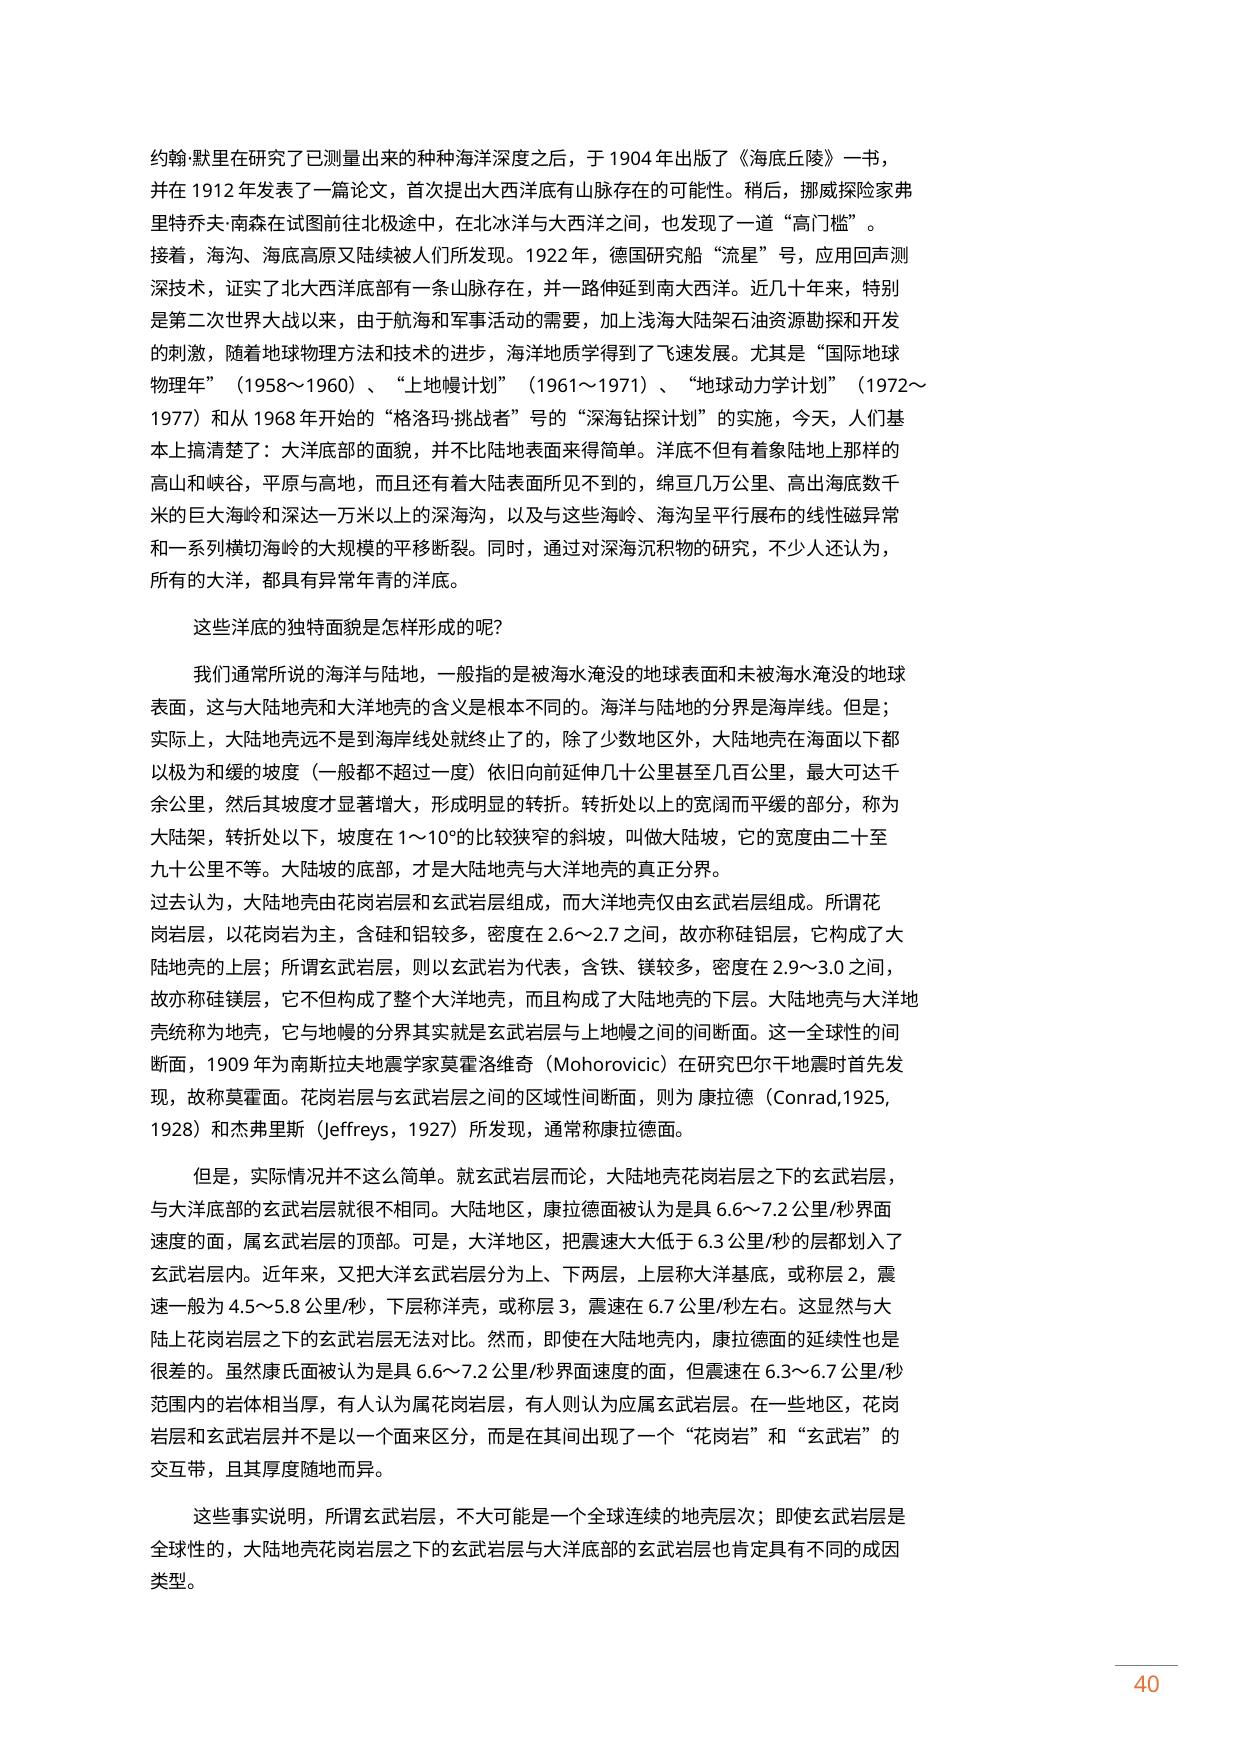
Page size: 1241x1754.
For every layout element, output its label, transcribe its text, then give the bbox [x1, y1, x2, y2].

text 但是，实际情况并不这么简单。就玄武岩层而论，大陆地壳花岗岩层之下的玄武岩层， 与大洋底部的玄武岩层就很不相同。大陆地区，康拉德面被认为是具6.6～7.2公里/秒界面 速度的面，属玄武岩层的顶部。可是，大洋地区，把震速大大低于6.3公里/秒的层都划入了 玄武岩层内。近年来，又把大洋玄武岩层分为上、下两层，上层称大洋基底，或称层2，震 速一般为4.5～5.8公里/秒，下层称洋壳，或称层3，震速在6.7公里/秒左右。这显然与大 陆上花岗岩层之下的玄武岩层无法对比。然而，即使在大陆地壳内，康拉德面的延续性也是 很差的。虽然康氏面被认为是具6.6～7.2公里/秒界面速度的面，但震速在6.3～6.7公里/秒 范围内的岩体相当厚，有人认为属花岗岩层，有人则认为应属玄武岩层。在一些地区，花岗 岩层和玄武岩层并不是以一个面来区分，而是在其间出现了一个“花岗岩”和“玄武岩”的 交互带，且其厚度随地而异。 [150, 1159, 1053, 1484]
text 我们通常所说的海洋与陆地，一般指的是被海水淹没的地球表面和未被海水淹没的地球 表面，这与大陆地壳和大洋地壳的含义是根本不同的。海洋与陆地的分界是海岸线。但是； 实际上，大陆地壳远不是到海岸线处就终止了的，除了少数地区外，大陆地壳在海面以下都 以极为和缓的坡度（一般都不超过一度）依旧向前延伸几十公里甚至几百公里，最大可达千 余公里，然后其坡度才显著增大，形成明显的转折。转折处以上的宽阔而平缓的部分，称为 大陆架，转折处以下，坡度在1～10°的比较狭窄的斜坡，叫做大陆坡，它的宽度由二十至 九十公里不等。大陆坡的底部，才是大陆地壳与大洋地壳的真正分界。 过去认为，大陆地壳由花岗岩层和玄武岩层组成，而大洋地壳仅由玄武岩层组成。所谓花 岗岩层，以花岗岩为主，含硅和铝较多，密度在2.6～2.7之间，故亦称硅铝层，它构成了大 陆地壳的上层；所谓玄武岩层，则以玄武岩为代表，含铁、镁较多，密度在2.9～3.0之间， 故亦称硅镁层，它不但构成了整个大洋地壳，而且构成了大陆地壳的下层。大陆地壳与大洋地 壳统称为地壳，它与地幔的分界其实就是玄武岩层与上地幔之间的间断面。这一全球性的间 断面，1909年为南斯拉夫地震学家莫霍洛维奇（Mohorovicic）在研究巴尔干地震时首先发 现，故称莫霍面。花岗岩层与玄武岩层之间的区域性间断面，则为 康拉德（Conrad,1925, 1928）和杰弗里斯（Jeffreys，1927）所发现，通常称康拉德面。 [150, 657, 1053, 1145]
text 这些事实说明，所谓玄武岩层，不大可能是一个全球连续的地壳层次；即使玄武岩层是 全球性的，大陆地壳花岗岩层之下的玄武岩层与大洋底部的玄武岩层也肯定具有不同的成因 类型。 [150, 1499, 1053, 1597]
text 这些洋底的独特面貌是怎样形成的呢？ [150, 610, 1053, 643]
